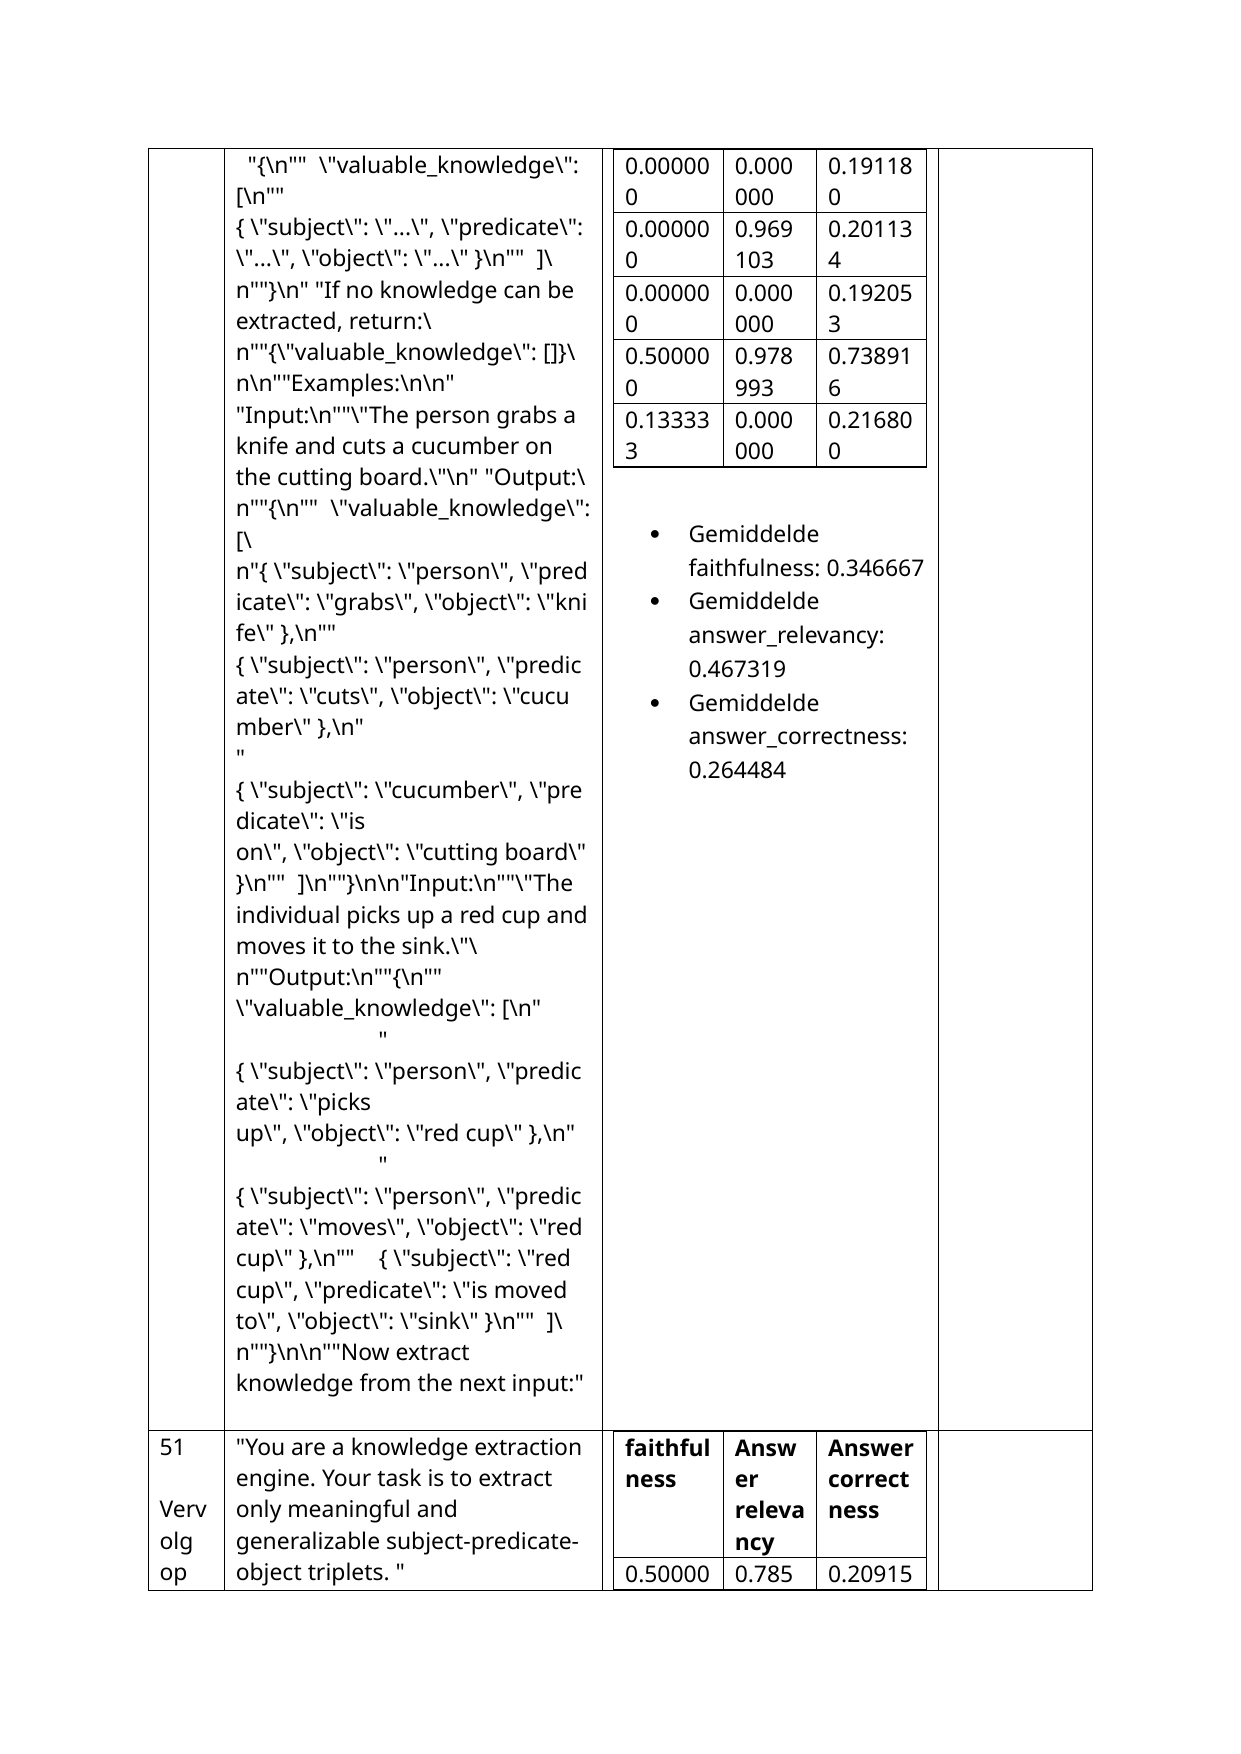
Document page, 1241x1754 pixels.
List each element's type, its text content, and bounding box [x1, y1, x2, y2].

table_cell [149, 1431, 224, 1590]
table_cell Gemiddelde faithfulness: 0.346667 Gemiddelde answer_relevancy: 0.467319 Gemiddelde answer_correctness: 0.264484 [603, 149, 938, 1430]
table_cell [225, 1431, 602, 1590]
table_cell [149, 149, 224, 1430]
table_cell Gemiddelde faithfulness: 0.155357 Gemiddelde answer_relevancy: 0.733125 Gemiddelde answer_correctness: 0.245994 [614, 1432, 723, 1557]
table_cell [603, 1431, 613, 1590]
table_cell [939, 1431, 1092, 1590]
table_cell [225, 149, 602, 1430]
table_cell Gemiddelde faithfulness: 0.155357 Gemiddelde answer_relevancy: 0.733125 Gemiddelde answer_correctness: 0.245994 [724, 1432, 816, 1557]
table_cell [939, 149, 1092, 1430]
table_cell Gemiddelde faithfulness: 0.155357 Gemiddelde answer_relevancy: 0.733125 Gemiddelde answer_correctness: 0.245994 [817, 1432, 926, 1557]
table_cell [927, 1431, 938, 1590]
